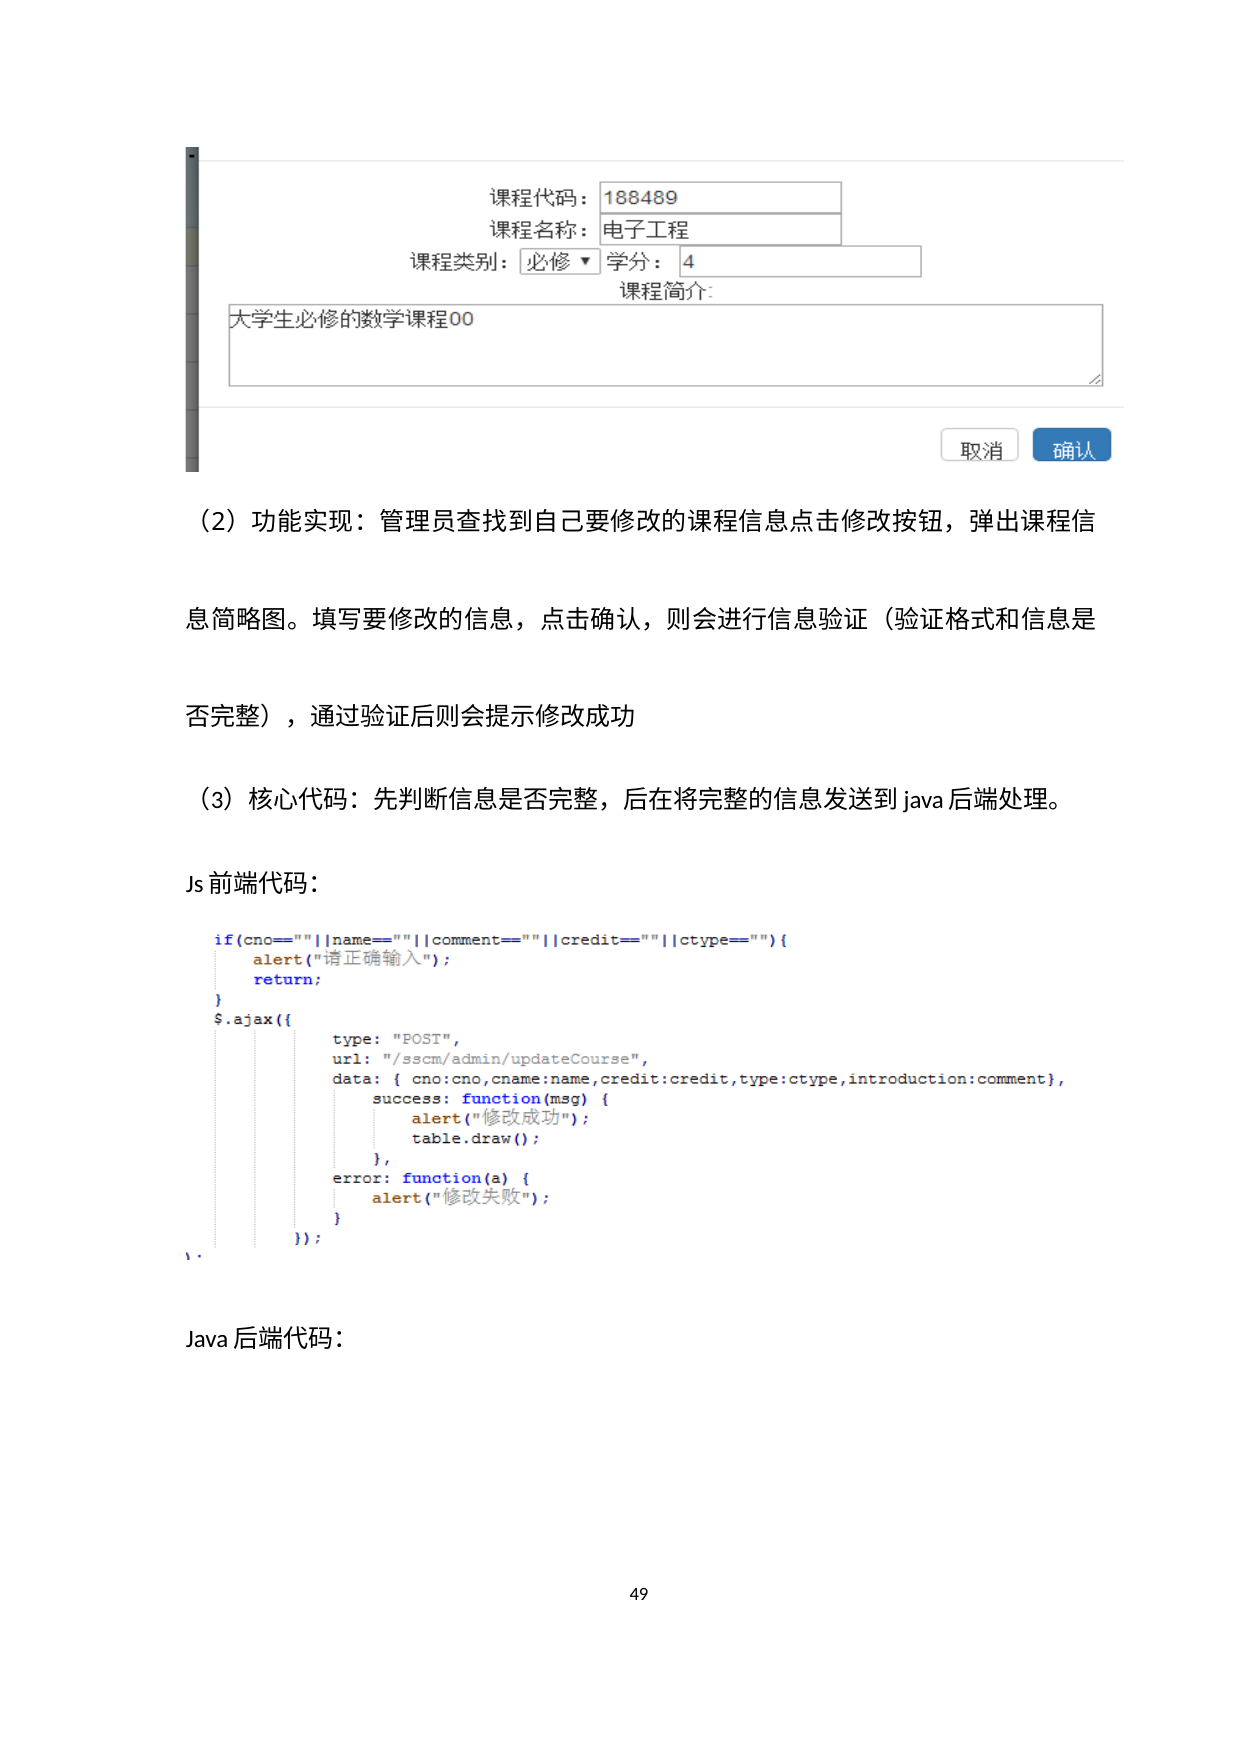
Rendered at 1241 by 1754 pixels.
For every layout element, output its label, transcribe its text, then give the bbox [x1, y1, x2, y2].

picture [185, 147, 1124, 472]
text Js前端代码： [186, 849, 1098, 914]
text Java后端代码： [186, 1304, 1098, 1369]
text （3）核心代码：先判断信息是否完整，后在将完整的信息发送到java后端处理。 [186, 766, 1098, 831]
text （2）功能实现：管理员查找到自己要修改的课程信息点击修改按钮，弹出课程信息简略图。填写要修改的信息，点击确认，则会进行信息验证（验证格式和信息是否完整），通过验证后则会提示修改成功 [186, 487, 1098, 747]
picture [185, 931, 1143, 1260]
